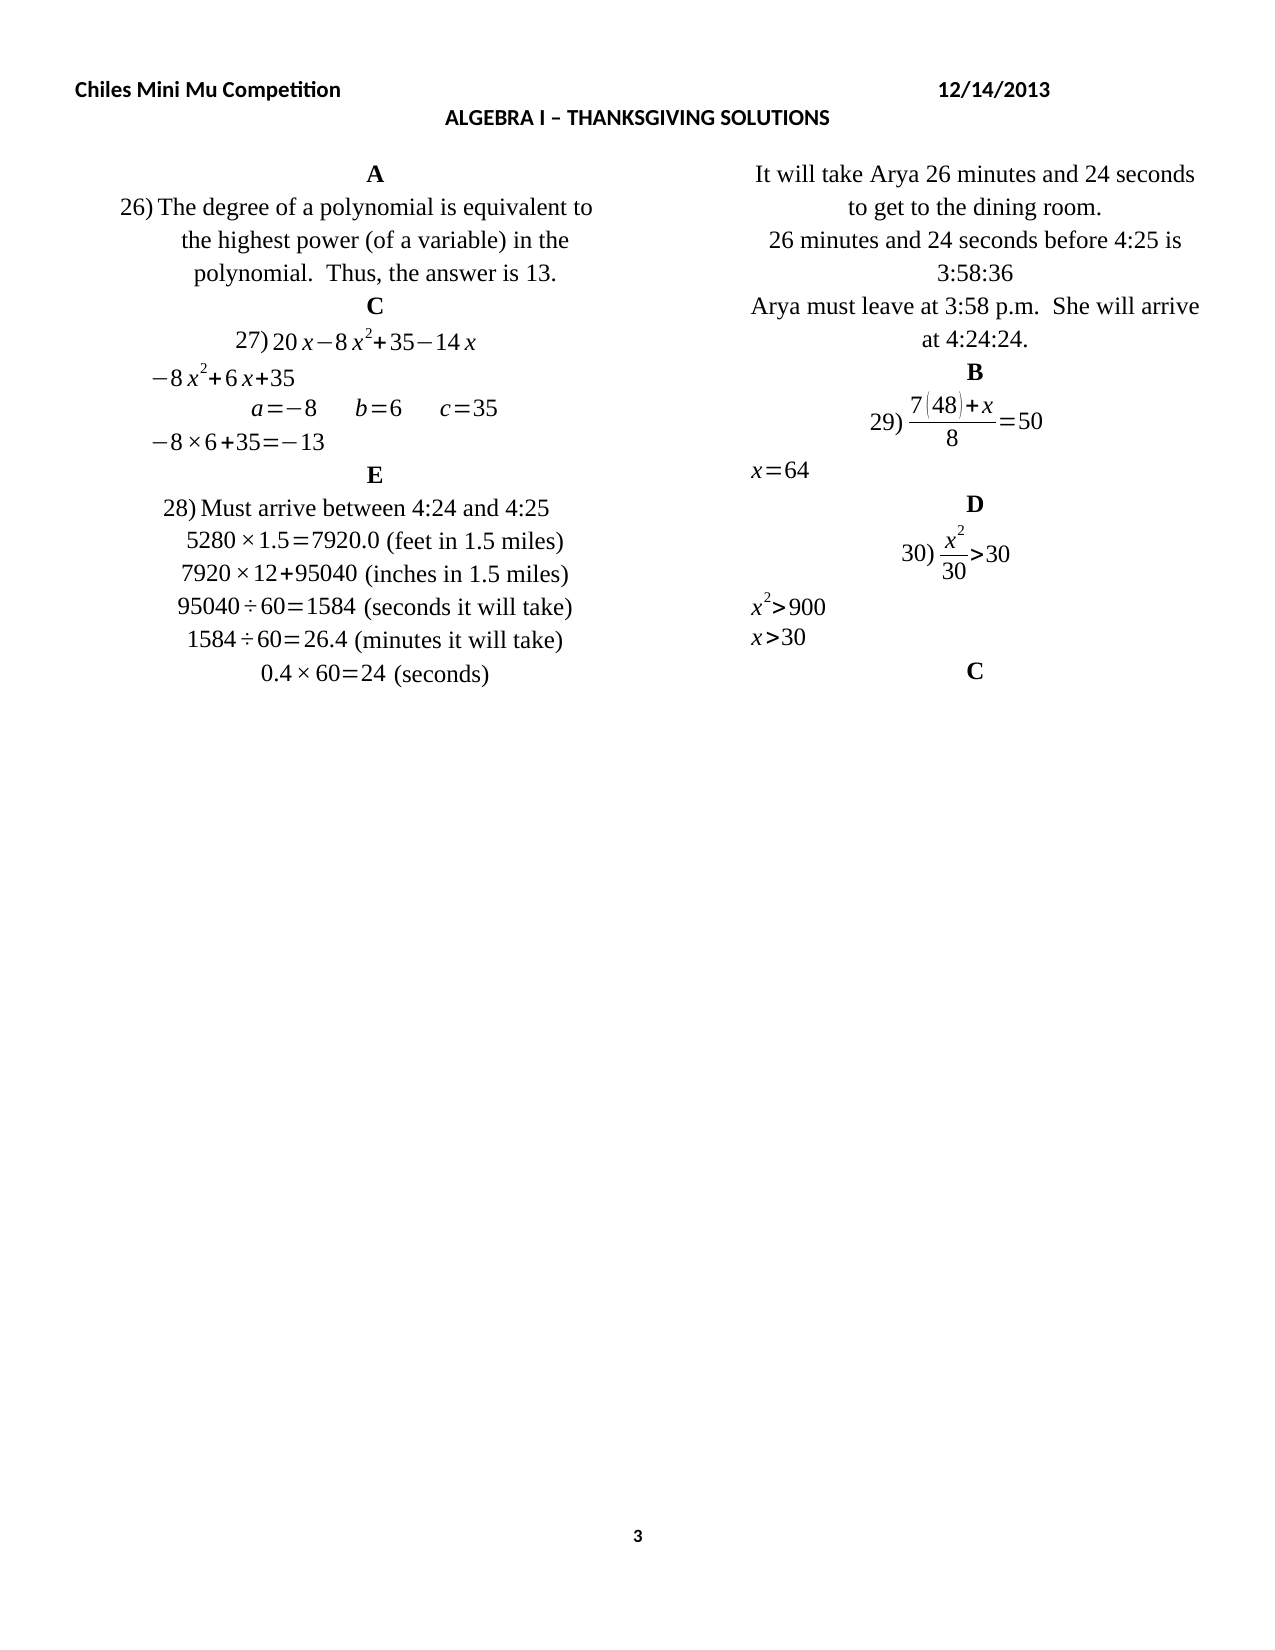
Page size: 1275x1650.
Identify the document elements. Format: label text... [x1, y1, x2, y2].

list (seconds it will take) [150, 592, 600, 621]
list E [150, 460, 600, 489]
list C [150, 291, 600, 320]
list Arya must leave at 3:58 p.m. She will arrive at 4:24:24. [750, 291, 1200, 353]
list The degree of a polynomial is equivalent to the highest power (of a variable) in the polynomial. Thus, the answer is 13. [112, 192, 600, 287]
list D [750, 489, 1200, 517]
list It will take Arya 26 minutes and 24 seconds to get to the dining room. [750, 159, 1200, 221]
list 26 minutes and 24 seconds before 4:25 is 3:58:36 [750, 225, 1200, 287]
list (minutes it will take) [150, 626, 600, 654]
list Must arrive between 4:24 and 4:25 [112, 493, 600, 522]
list A [150, 159, 600, 188]
list B [750, 357, 1200, 386]
list C [750, 656, 1200, 685]
list (seconds) [150, 659, 600, 687]
list (inches in 1.5 miles) [150, 559, 600, 588]
list (feet in 1.5 miles) [150, 526, 600, 555]
